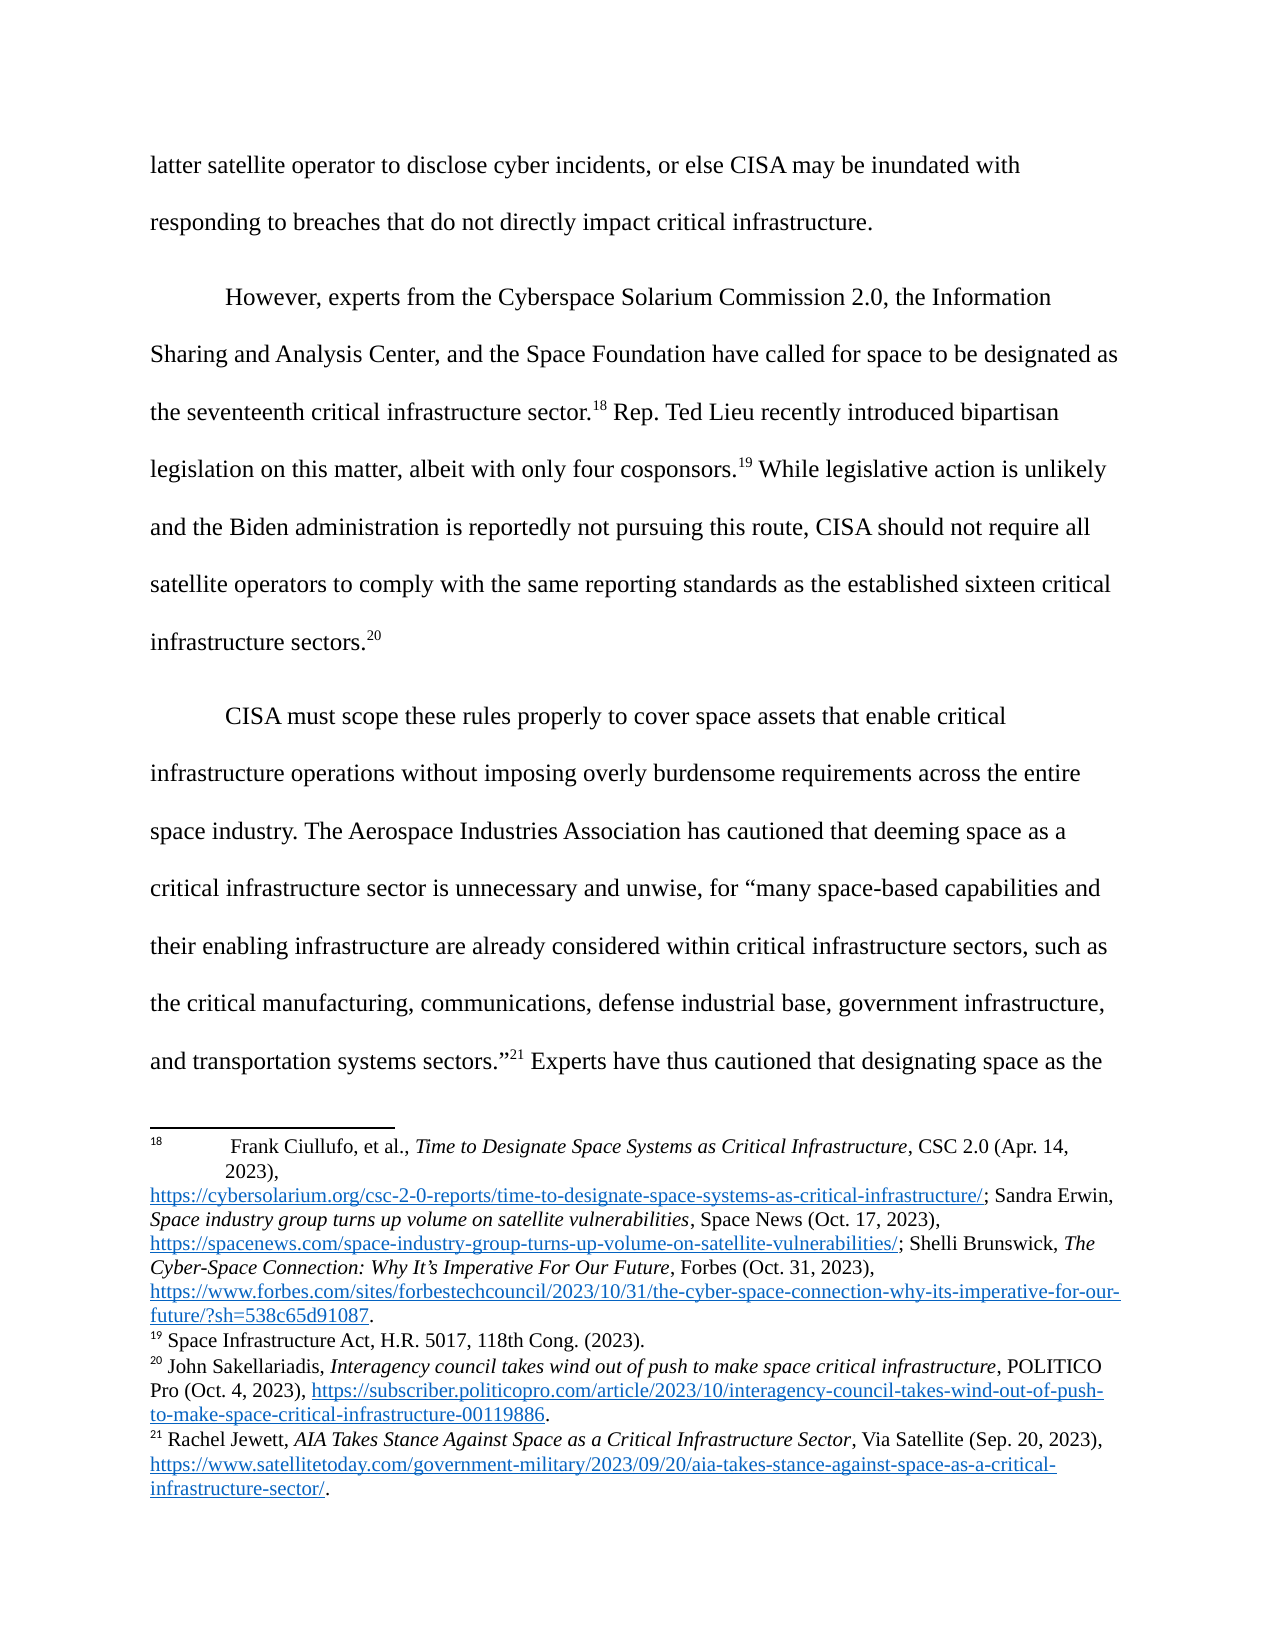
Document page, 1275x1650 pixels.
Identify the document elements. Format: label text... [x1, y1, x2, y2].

text However, experts from the Cyberspace Solarium Commission 2.0, the Information Sharing and Analysis Center, and the Space Foundation have called for space to be designated as the seventeenth critical infrastructure sector. Rep. Ted Lieu recently introduced bipartisan legislation on this matter, albeit with only four cosponsors. While legislative action is unlikely and the Biden administration is reportedly not pursuing this route, CISA should not require all satellite operators to comply with the same reporting standards as the established sixteen critical infrastructure sectors. [150, 282, 1125, 655]
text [150, 150, 1125, 236]
text CISA must scope these rules properly to cover space assets that enable critical infrastructure operations without imposing overly burdensome requirements across the entire space industry. The Aerospace Industries Association has cautioned that deeming space as a critical infrastructure sector is unnecessary and unwise, for “many space-based capabilities and their enabling infrastructure are already considered within critical infrastructure sectors, such as the critical manufacturing, communications, defense industrial base, government infrastructure, and transportation systems sectors.” Experts have thus cautioned that designating space as the seventeenth critical infrastructure sector and imposing additional cybersecurity requirements across the entire sector may stifle commercial innovation and impose unnecessary bureaucratic burdens, especially when stacked on top of existing cyber risk disclosure rules. [150, 701, 1125, 1074]
